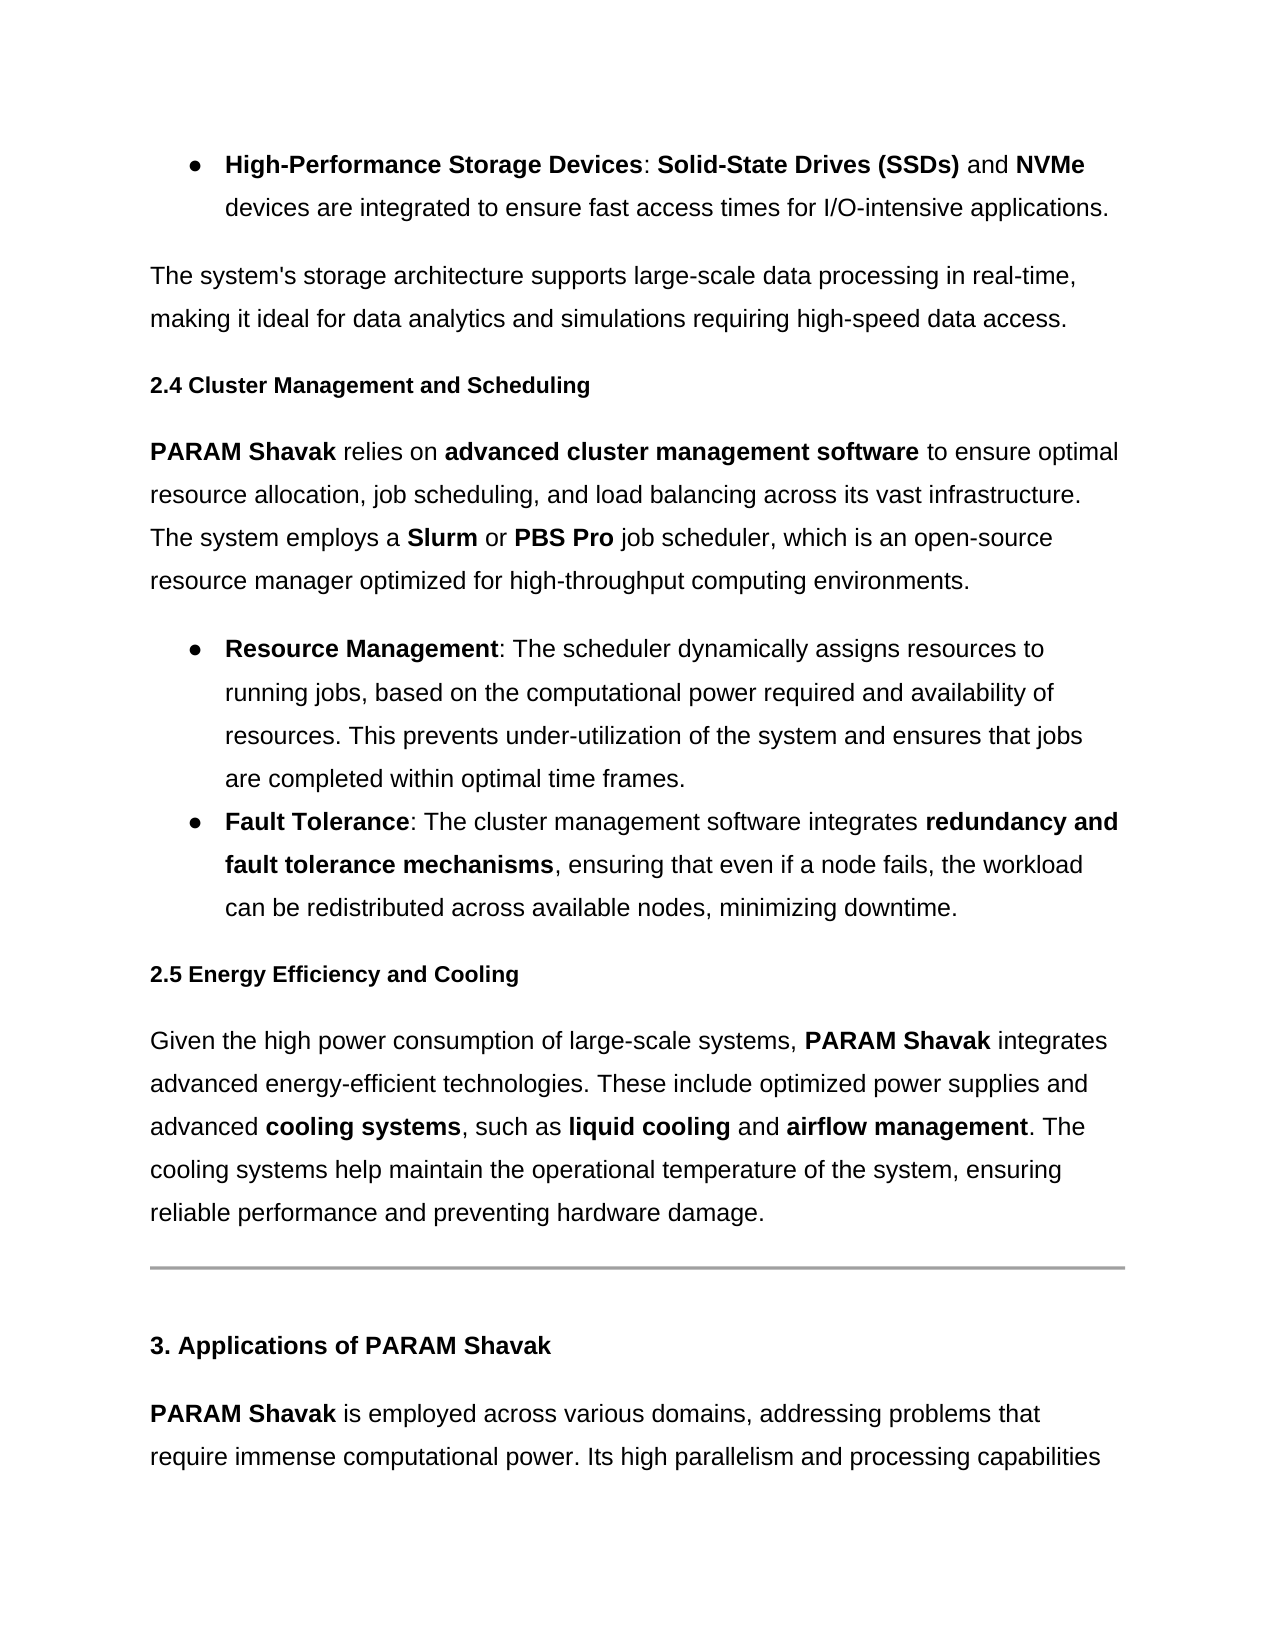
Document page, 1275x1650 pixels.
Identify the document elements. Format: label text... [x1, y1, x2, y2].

text The system's storage architecture supports large-scale data processing in real-time, making it ideal for data analytics and simulations requiring high-speed data access. [150, 261, 1125, 333]
subtitle 2.4 Cluster Management and Scheduling [150, 372, 1125, 399]
list Fault Tolerance: The cluster management software integrates redundancy and fault tolerance mechanisms, ensuring that even if a node fails, the workload can be redistributed across available nodes, minimizing downtime. [187, 807, 1125, 922]
subtitle 2.5 Energy Efficiency and Cooling [150, 961, 1125, 988]
list High-Performance Storage Devices: Solid-State Drives (SSDs) and NVMe devices are integrated to ensure fast access times for I/O-intensive applications. [187, 150, 1125, 222]
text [150, 1399, 1125, 1471]
list Resource Management: The scheduler dynamically assigns resources to running jobs, based on the computational power required and availability of resources. This prevents under-utilization of the system and ensures that jobs are completed within optimal time frames. [187, 634, 1125, 793]
text Given the high power consumption of large-scale systems, PARAM Shavak integrates advanced energy-efficient technologies. These include optimized power supplies and advanced cooling systems, such as liquid cooling and airflow management. The cooling systems help maintain the operational temperature of the system, ensuring reliable performance and preventing hardware damage. [150, 1026, 1125, 1227]
text PARAM Shavak relies on advanced cluster management software to ensure optimal resource allocation, job scheduling, and load balancing across its vast infrastructure. The system employs a Slurm or PBS Pro job scheduler, which is an open-source resource manager optimized for high-throughput computing environments. [150, 437, 1125, 595]
subtitle 3. Applications of PARAM Shavak [150, 1331, 1125, 1360]
